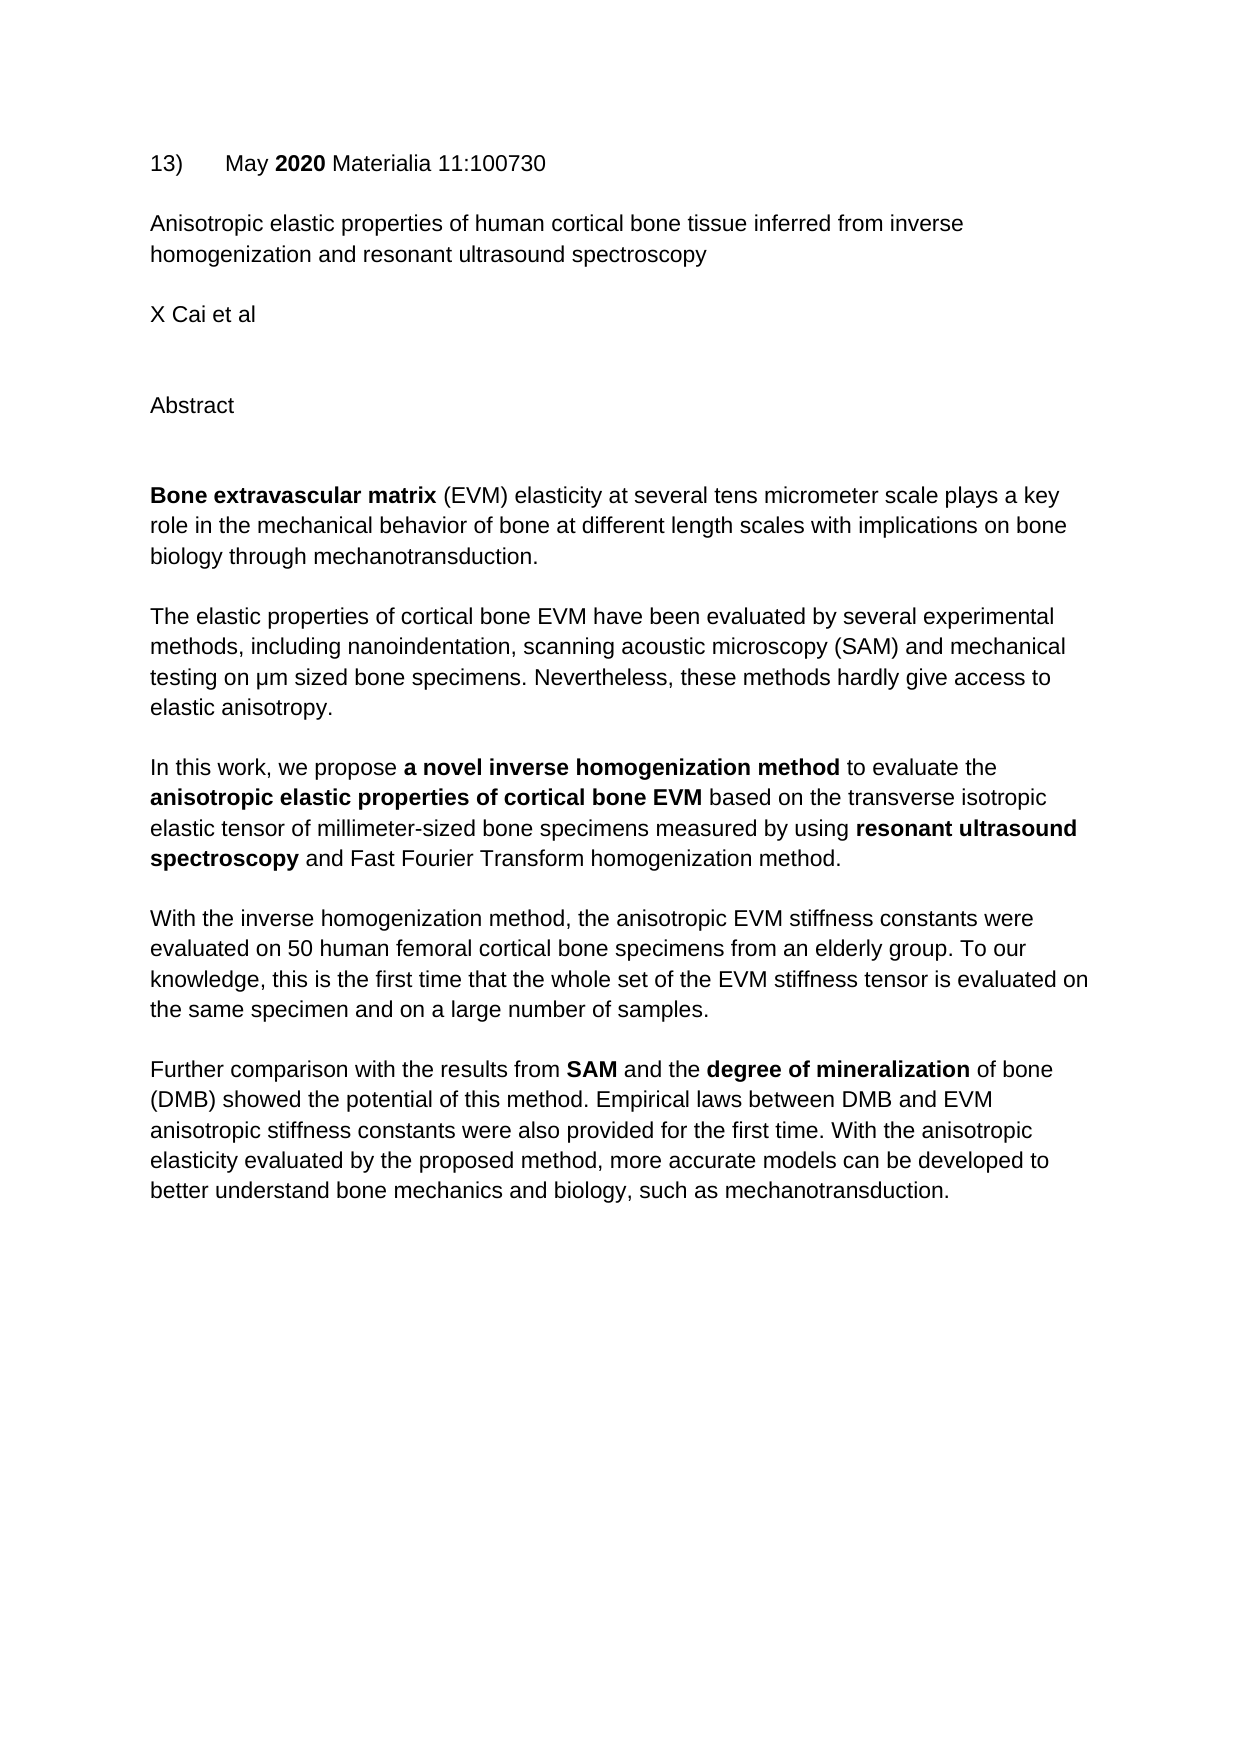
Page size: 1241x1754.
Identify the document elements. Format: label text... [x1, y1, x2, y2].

text Abstract [150, 392, 1090, 418]
text Anisotropic elastic properties of human cortical bone tissue inferred from inverse homogenization and resonant ultrasound spectroscopy [150, 210, 1090, 267]
text Further comparison with the results from SAM and the degree of mineralization of bone (DMB) showed the potential of this method. Empirical laws between DMB and EVM anisotropic stiffness constants were also provided for the first time. With the anisotropic elasticity evaluated by the proposed method, more accurate models can be developed to better understand bone mechanics and biology, such as mechanotransduction. [150, 1056, 1090, 1203]
text The elastic properties of cortical bone EVM have been evaluated by several experimental methods, including nanoindentation, scanning acoustic microscopy (SAM) and mechanical testing on μm sized bone specimens. Nevertheless, these methods hardly give access to elastic anisotropy. [150, 603, 1090, 720]
text Bone extravascular matrix (EVM) elasticity at several tens micrometer scale plays a key role in the mechanical behavior of bone at different length scales with implications on bone biology through mechanotransduction. [150, 482, 1090, 569]
text In this work, we propose a novel inverse homogenization method to evaluate the anisotropic elastic properties of cortical bone EVM based on the transverse isotropic elastic tensor of millimeter-sized bone specimens measured by using resonant ultrasound spectroscopy and Fast Fourier Transform homogenization method. [150, 754, 1090, 871]
text With the inverse homogenization method, the anisotropic EVM stiffness constants were evaluated on 50 human femoral cortical bone specimens from an elderly group. To our knowledge, this is the first time that the whole set of the EVM stiffness tensor is evaluated on the same specimen and on a large number of samples. [150, 905, 1090, 1022]
text 13) May 2020 Materialia 11:100730 [150, 150, 1090, 176]
text X Cai et al [150, 301, 1090, 327]
